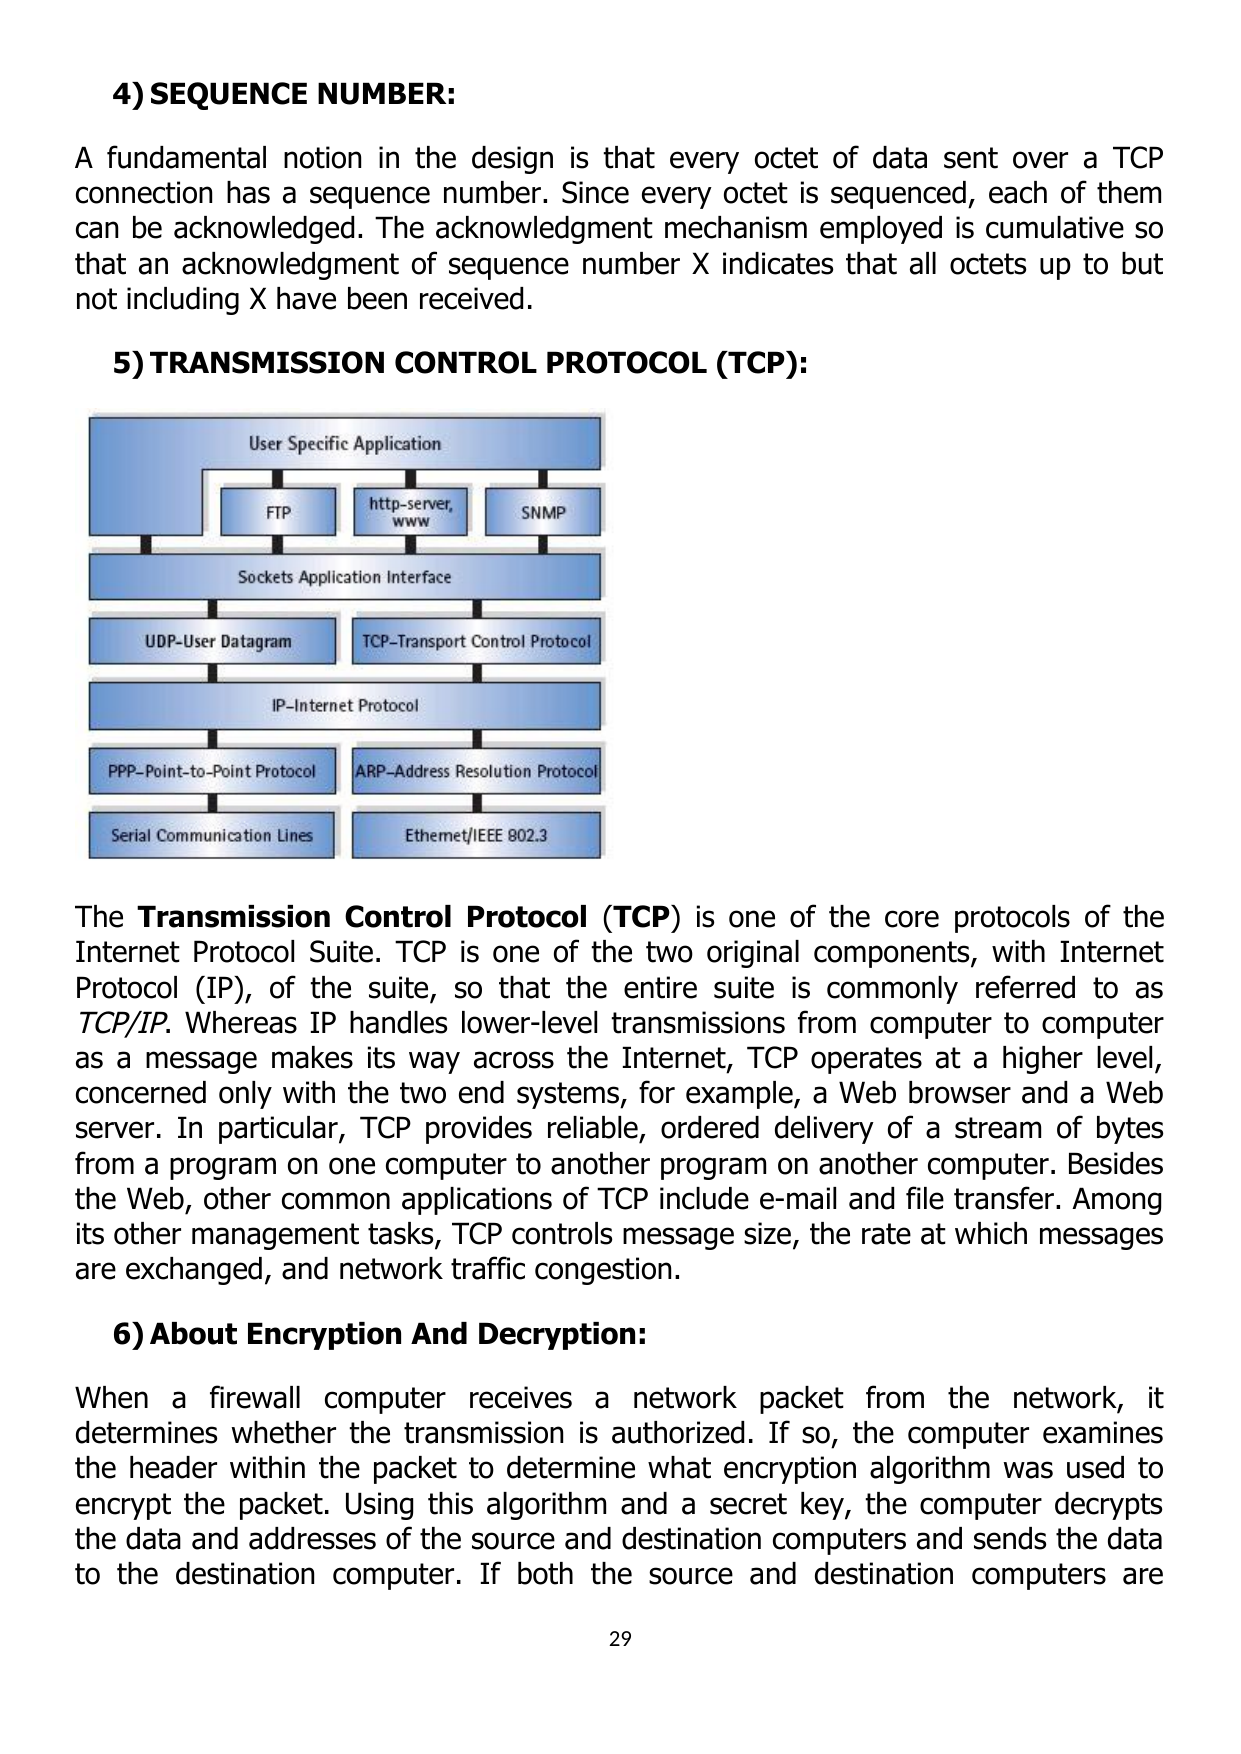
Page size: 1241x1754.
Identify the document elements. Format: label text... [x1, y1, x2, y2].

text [75, 1379, 1165, 1591]
list About Encryption And Decryption: [112, 1315, 1165, 1350]
picture [75, 408, 620, 870]
text A fundamental notion in the design is that every octet of data sent over a TCP connection has a sequence number. Since every octet is sequenced, each of them can be acknowledged. The acknowledgment mechanism employed is cumulative so that an acknowledgment of sequence number X indicates that all octets up to but not including X have been received. [75, 139, 1165, 315]
list TRANSMISSION CONTROL PROTOCOL (TCP): [112, 344, 1165, 380]
list SEQUENCE NUMBER: [112, 75, 1165, 110]
text The Transmission Control Protocol (TCP) is one of the core protocols of the Internet Protocol Suite. TCP is one of the two original components, with Internet Protocol (IP), of the suite, so that the entire suite is commonly referred to as TCP/IP. Whereas IP handles lower-level transmissions from computer to computer as a message makes its way across the Internet, TCP operates at a higher level, concerned only with the two end systems, for example, a Web browser and a Web server. In particular, TCP provides reliable, ordered delivery of a stream of bytes from a program on one computer to another program on another computer. Besides the Web, other common applications of TCP include e-mail and file transfer. Among its other management tasks, TCP controls message size, the rate at which messages are exchanged, and network traffic congestion. [75, 898, 1165, 1286]
